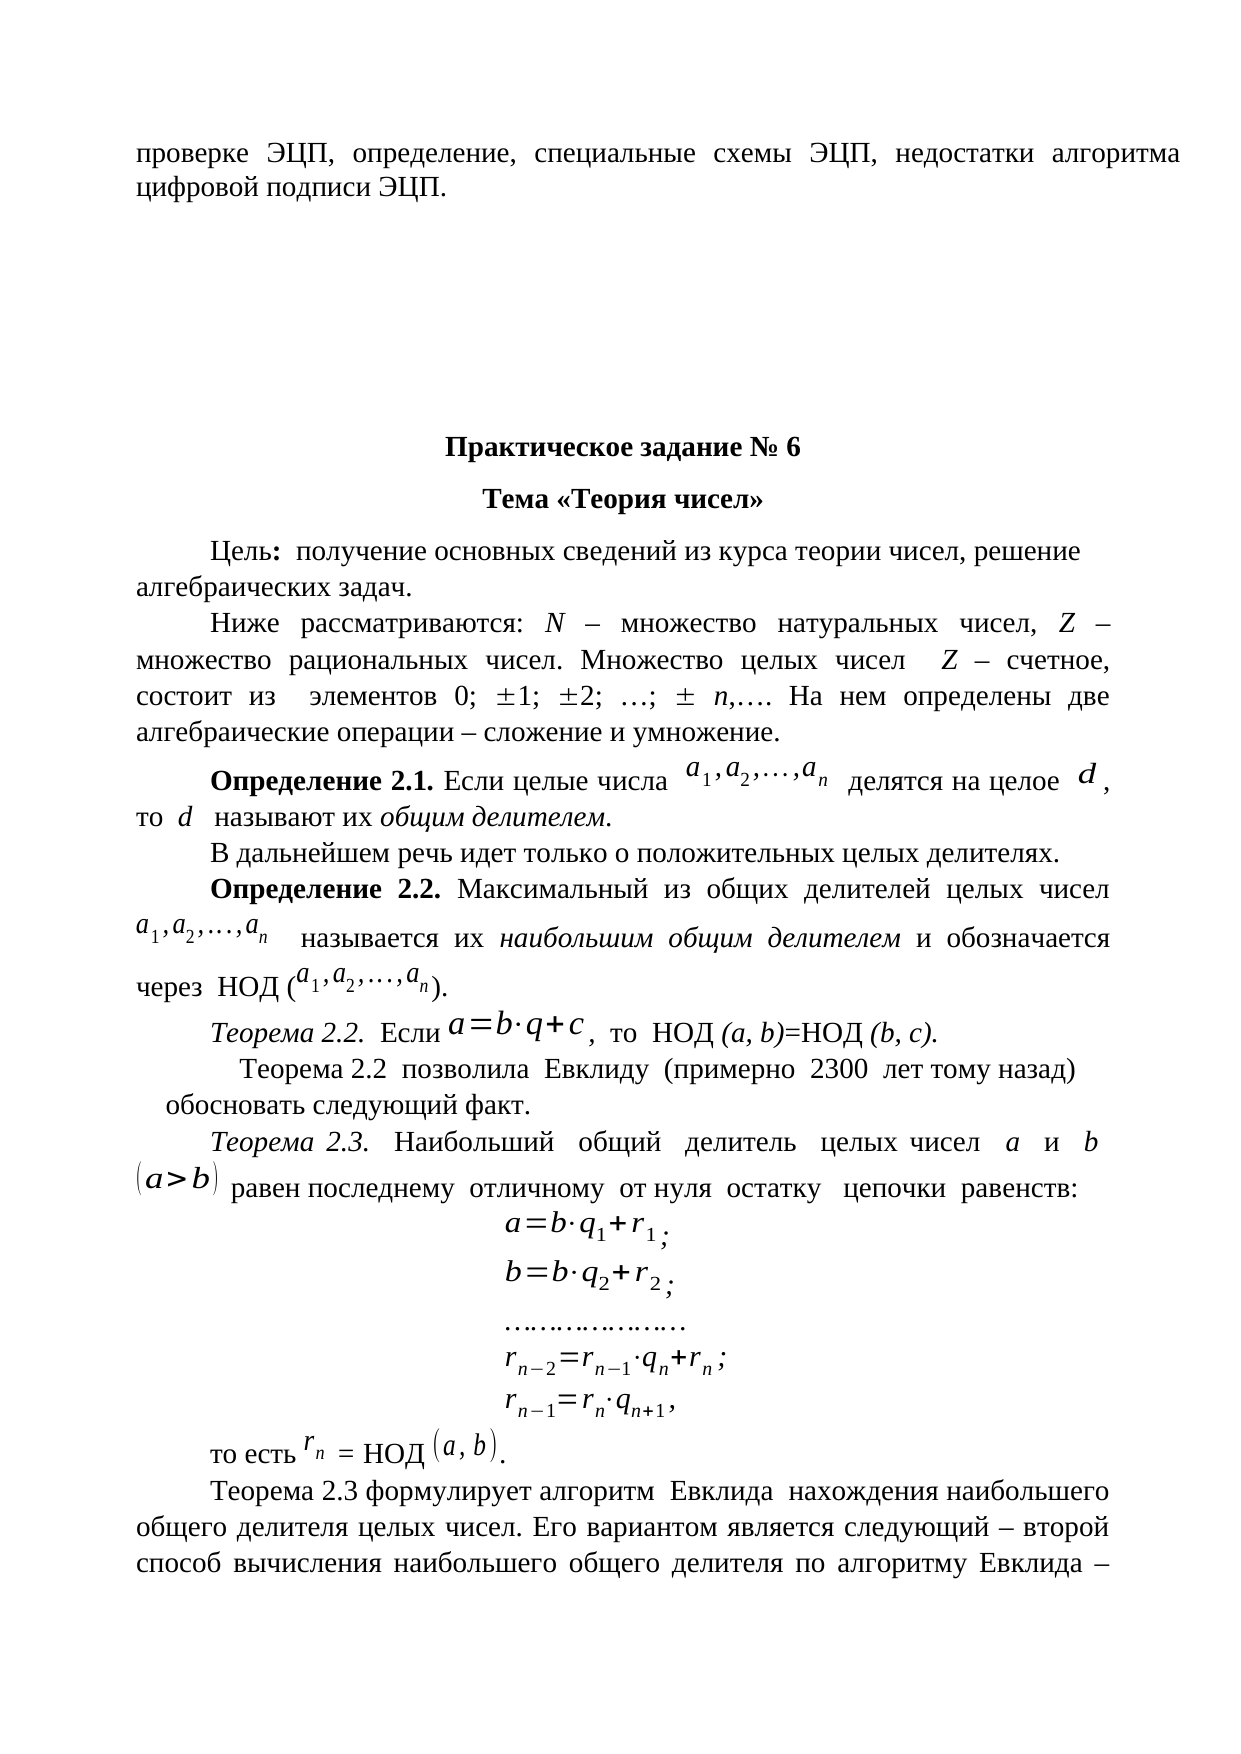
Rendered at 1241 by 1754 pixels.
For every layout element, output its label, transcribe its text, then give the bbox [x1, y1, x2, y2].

table_header Практическое задание № 6 [125, 429, 1121, 481]
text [136, 135, 1181, 202]
table_cell Тема «Теория чисел» [125, 481, 1121, 533]
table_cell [125, 533, 1121, 1578]
